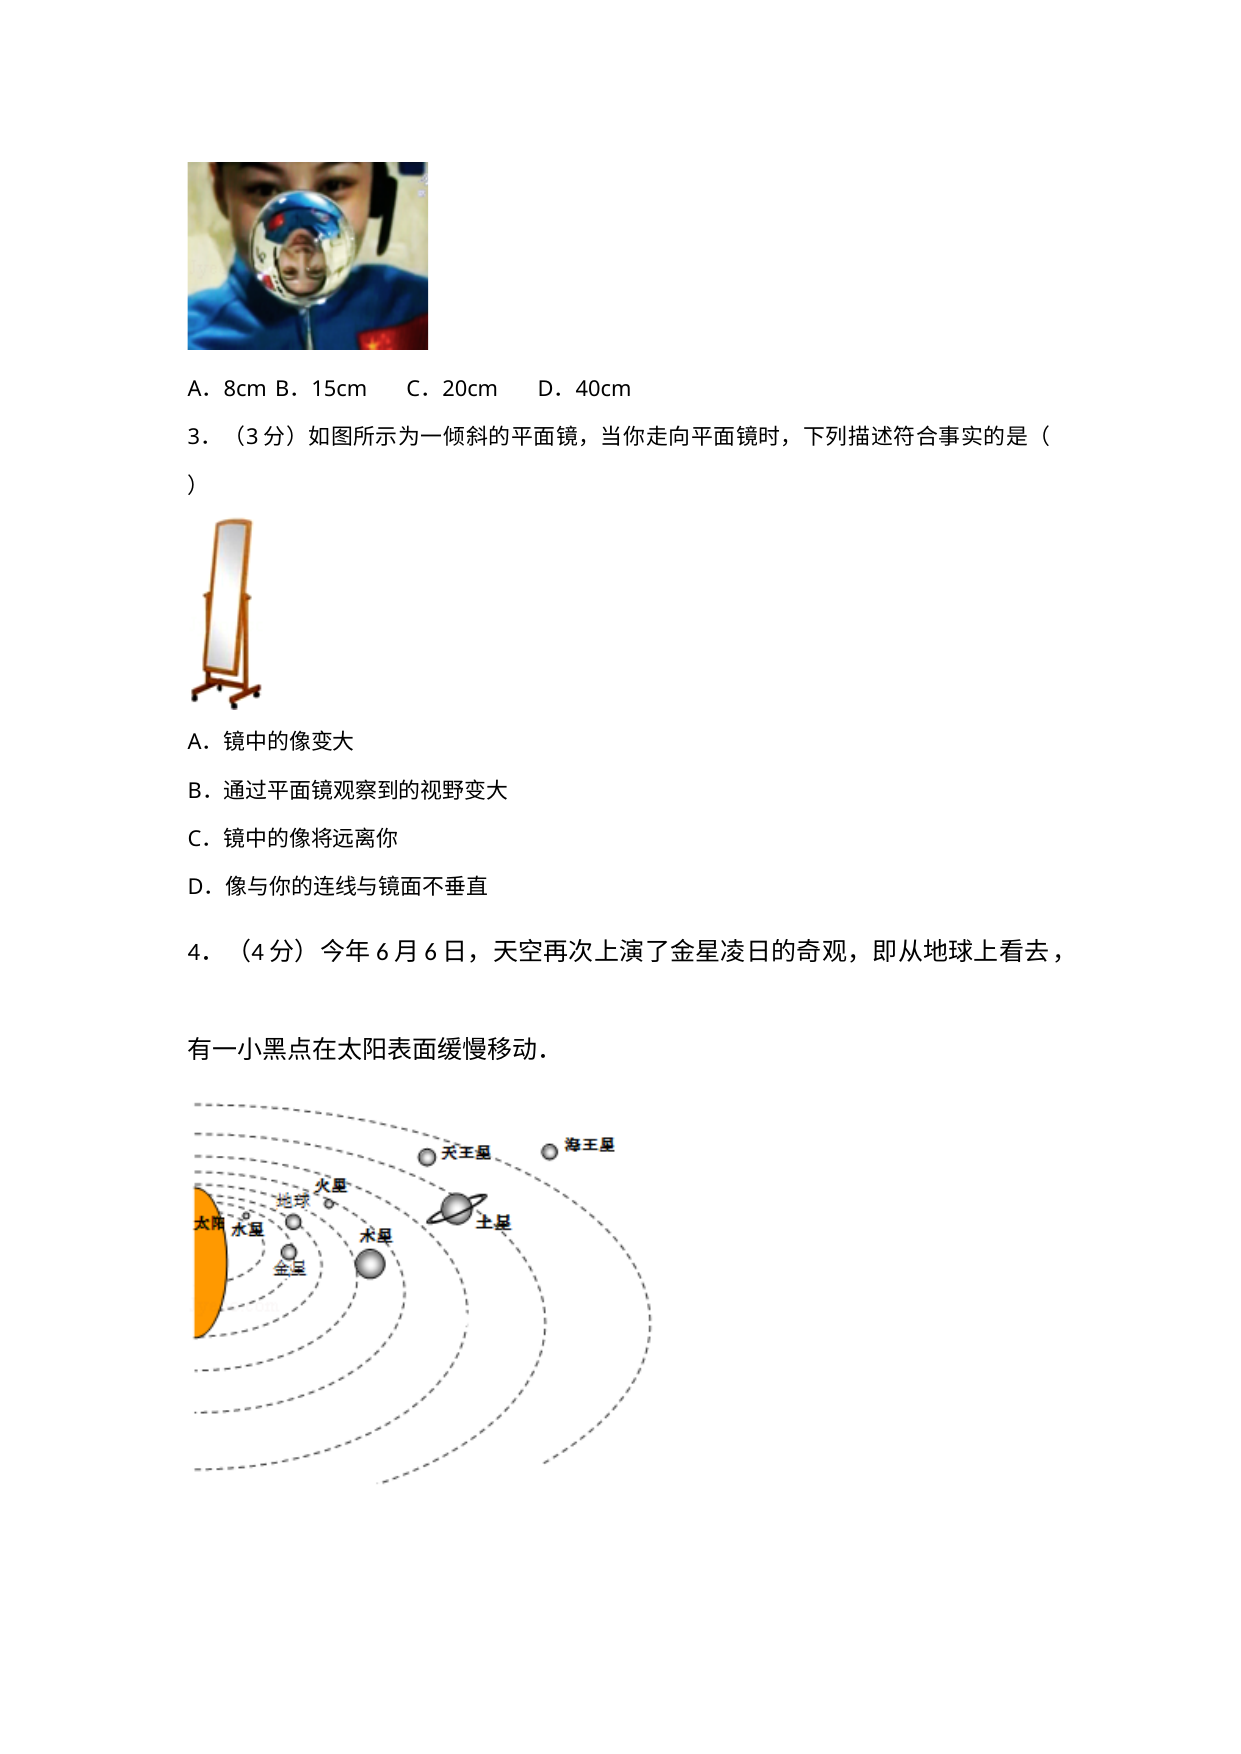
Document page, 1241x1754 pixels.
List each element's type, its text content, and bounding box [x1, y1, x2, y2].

text D．像与你的连线与镜面不垂直 [187, 869, 1053, 902]
text 4．（4分）今年6月6日，天空再次上演了金星凌日的奇观，即从地球上看去，有一小黑点在太阳表面缓慢移动． [187, 917, 1053, 1080]
text C．镜中的像将远离你 [187, 821, 1053, 853]
text A．8cm B．15cm C．20cm D．40cm [187, 370, 1053, 403]
picture [187, 515, 263, 710]
text A．镜中的像变大 [187, 724, 1053, 757]
text B．通过平面镜观察到的视野变大 [187, 772, 1053, 805]
text 3．（3分）如图所示为一倾斜的平面镜，当你走向平面镜时，下列描述符合事实的是（ ） [187, 419, 1053, 500]
picture [187, 162, 429, 350]
picture [187, 1098, 657, 1489]
